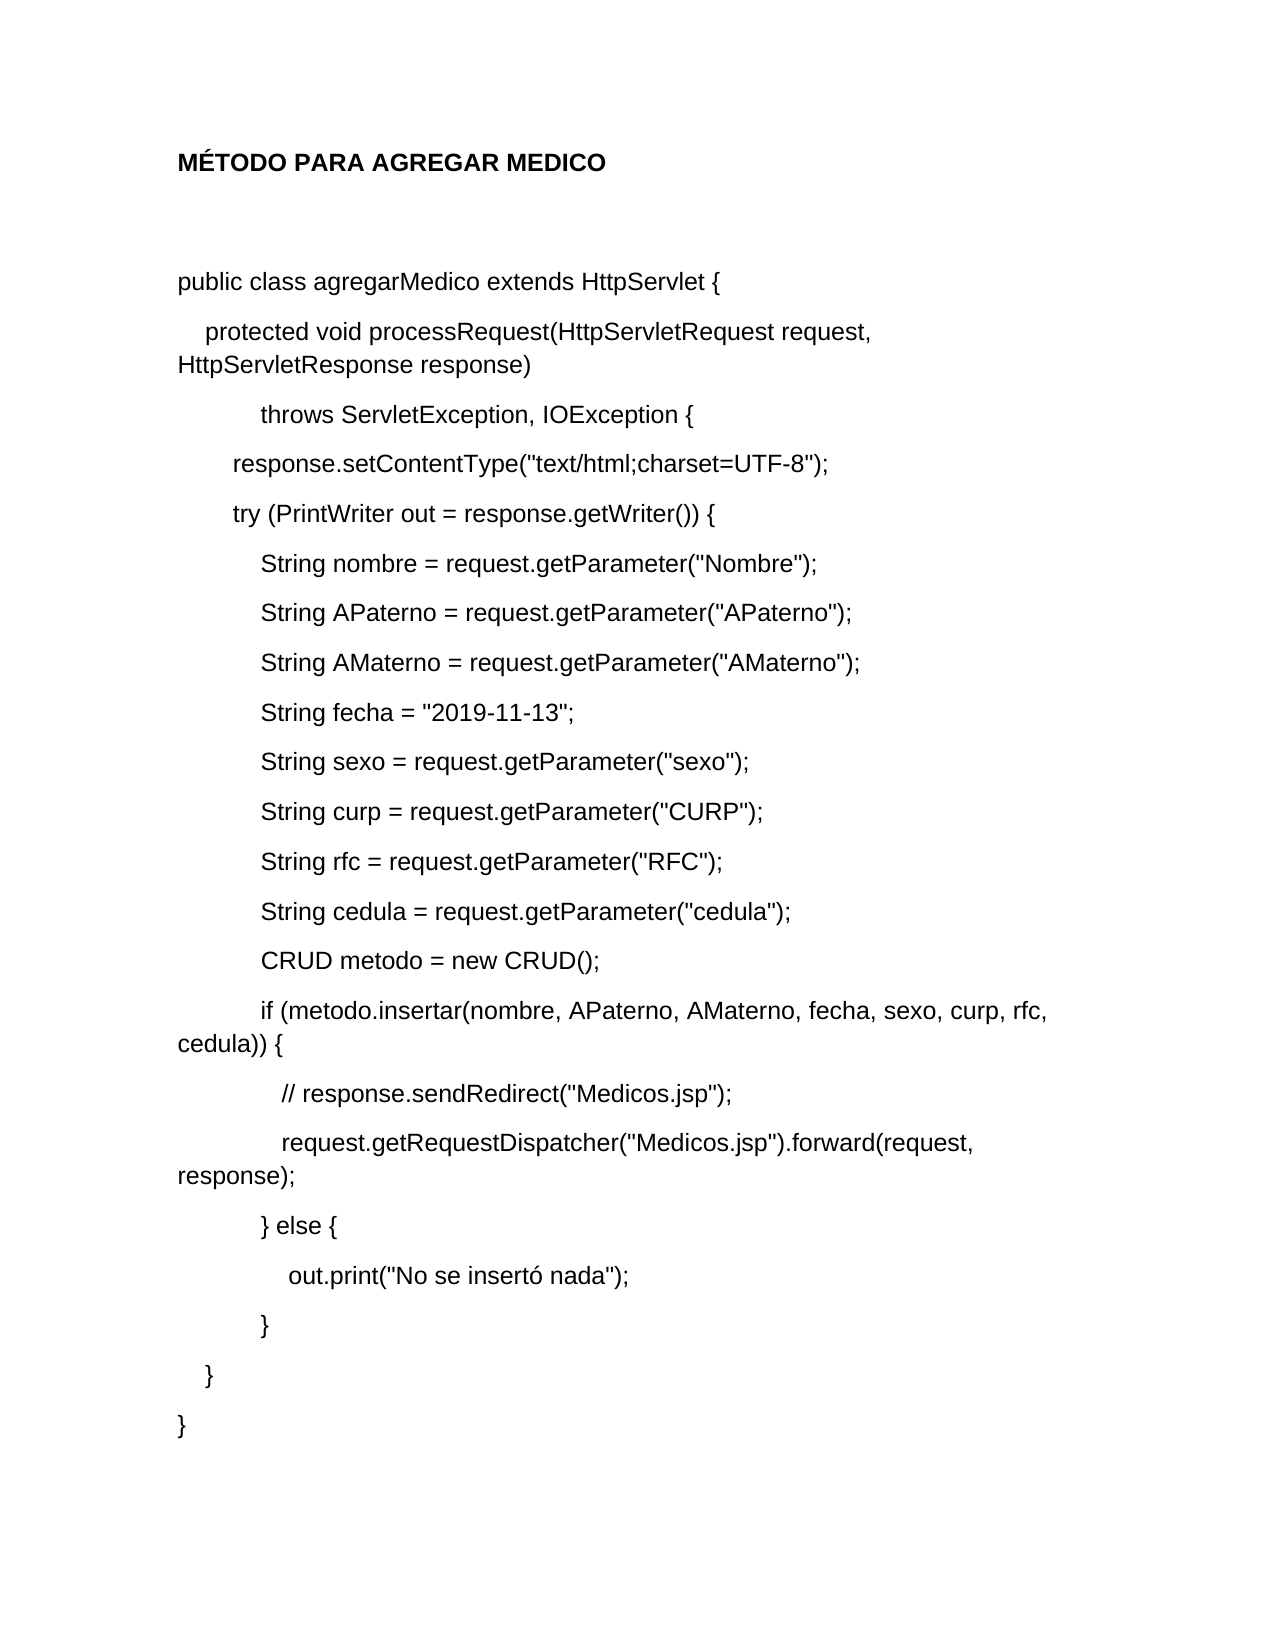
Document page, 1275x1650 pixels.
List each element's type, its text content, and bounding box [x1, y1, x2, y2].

text CRUD metodo = new CRUD(); [177, 946, 1098, 975]
text String nombre = request.getParameter("Nombre"); [177, 549, 1098, 577]
text // response.sendRedirect("Medicos.jsp"); [177, 1078, 1098, 1107]
text String rfc = request.getParameter("RFC"); [177, 847, 1098, 876]
text } else { [177, 1211, 1098, 1240]
text request.getRequestDispatcher("Medicos.jsp").forward(request, response); [177, 1128, 1098, 1190]
text } [177, 1360, 1098, 1389]
text if (metodo.insertar(nombre, APaterno, AMaterno, fecha, sexo, curp, rfc, cedula)) { [177, 996, 1098, 1058]
text protected void processRequest(HttpServletRequest request, HttpServletResponse response) [177, 317, 1098, 379]
text } [177, 1310, 1098, 1339]
text MÉTODO PARA AGREGAR MEDICO [177, 148, 1098, 176]
text String AMaterno = request.getParameter("AMaterno"); [177, 648, 1098, 677]
text try (PrintWriter out = response.getWriter()) { [177, 499, 1098, 528]
text out.print("No se insertó nada"); [177, 1261, 1098, 1289]
text response.setContentType("text/html;charset=UTF-8"); [177, 449, 1098, 478]
text } [177, 1410, 1098, 1438]
text String fecha = "2019-11-13"; [177, 698, 1098, 726]
text String cedula = request.getParameter("cedula"); [177, 896, 1098, 925]
text String sexo = request.getParameter("sexo"); [177, 747, 1098, 776]
text public class agregarMedico extends HttpServlet { [177, 267, 1098, 296]
text String curp = request.getParameter("CURP"); [177, 797, 1098, 826]
text String APaterno = request.getParameter("APaterno"); [177, 598, 1098, 627]
text throws ServletException, IOException { [177, 399, 1098, 428]
